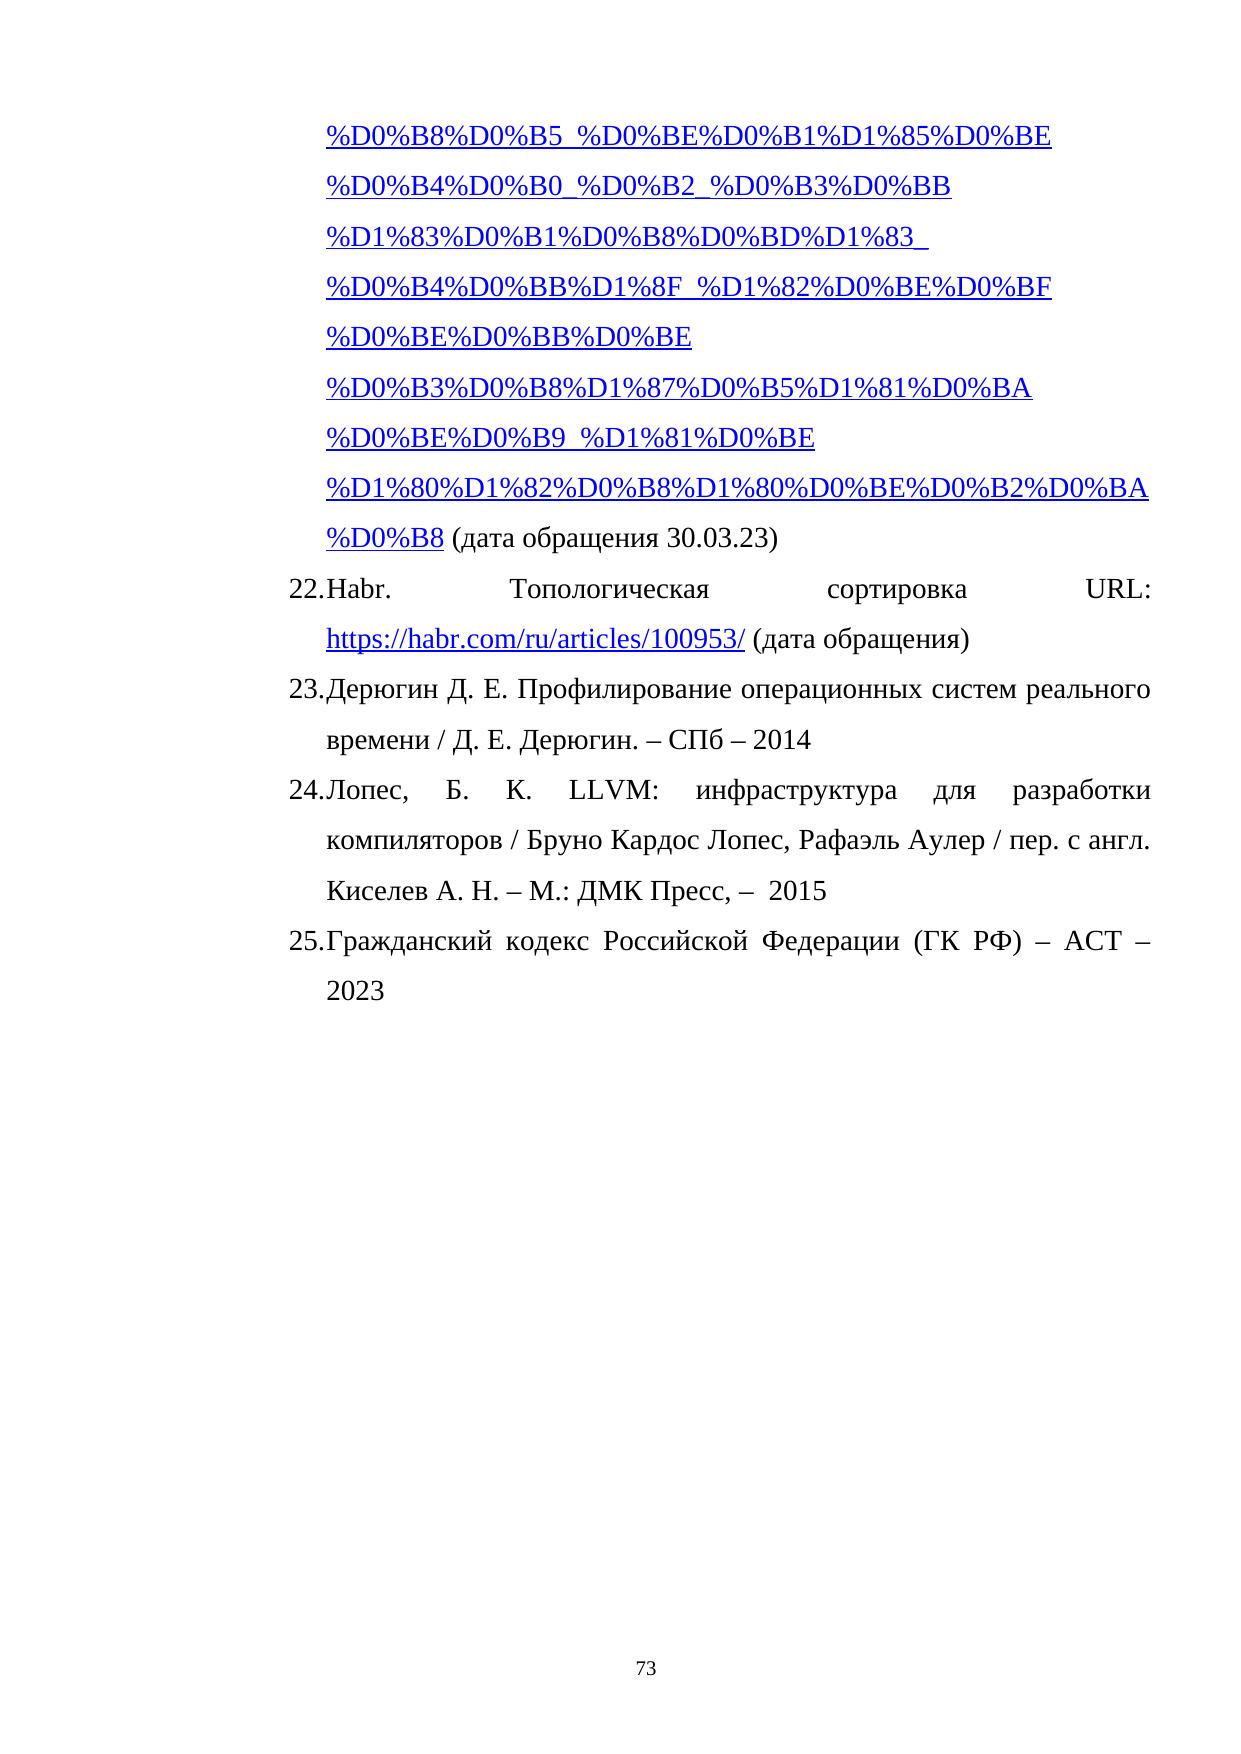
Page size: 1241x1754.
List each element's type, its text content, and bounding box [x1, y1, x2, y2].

list Дерюгин Д. Е. Профилирование операционных систем реального времени / Д. Е. Дерюгин. – СПб – 2014 [288, 672, 1152, 755]
list Habr. Топологическая сортировка URL: https://habr.com/ru/articles/100953/ (дата обращения) [288, 571, 1152, 655]
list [288, 118, 1152, 554]
list Лопес, Б. К. LLVM: инфраструктура для разработки компиляторов / Бруно Кардос Лопес, Рафаэль Аулер / пер. с англ. Киселев А. Н. – М.: ДМК Пресс, – 2015 [288, 772, 1152, 906]
list Гражданский кодекс Российской Федерации (ГК РФ) – АСТ –2023 [288, 923, 1152, 1007]
